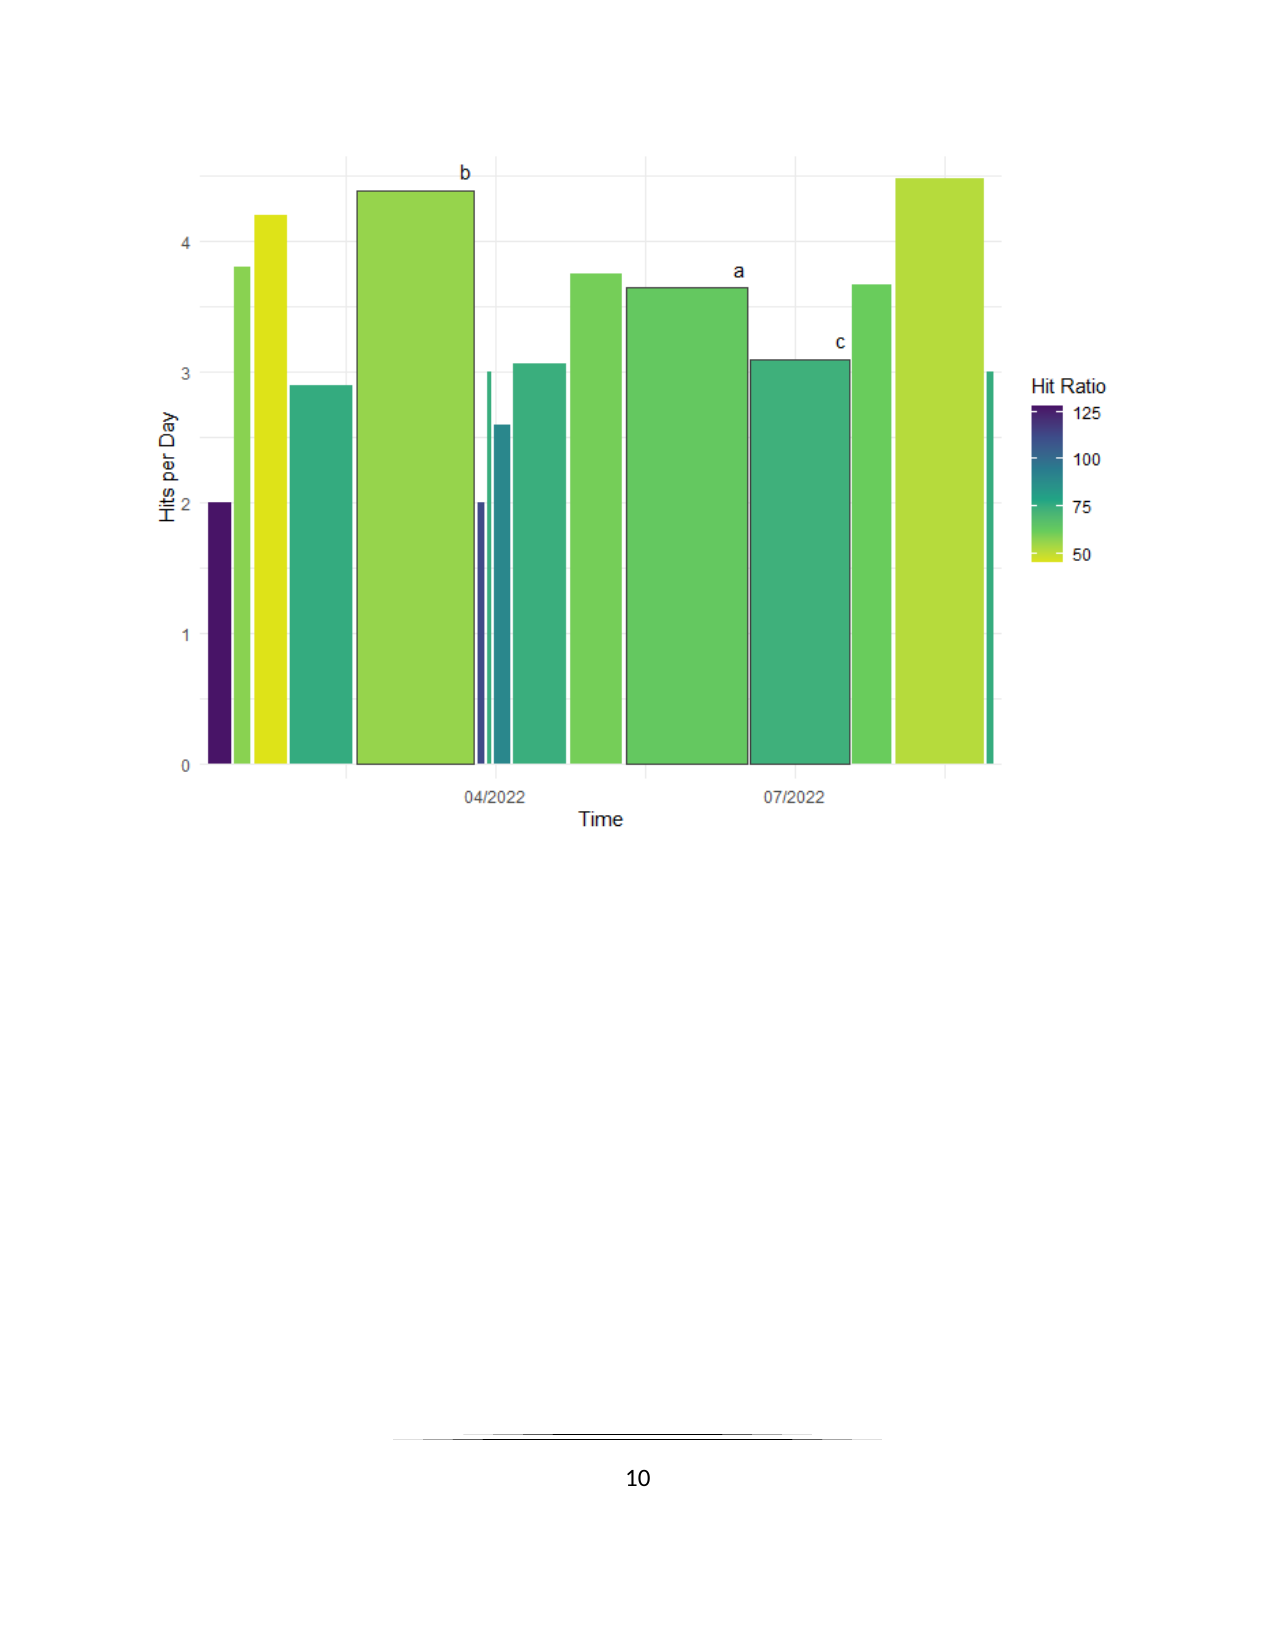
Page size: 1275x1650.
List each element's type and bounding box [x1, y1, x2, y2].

picture [147, 147, 1127, 840]
